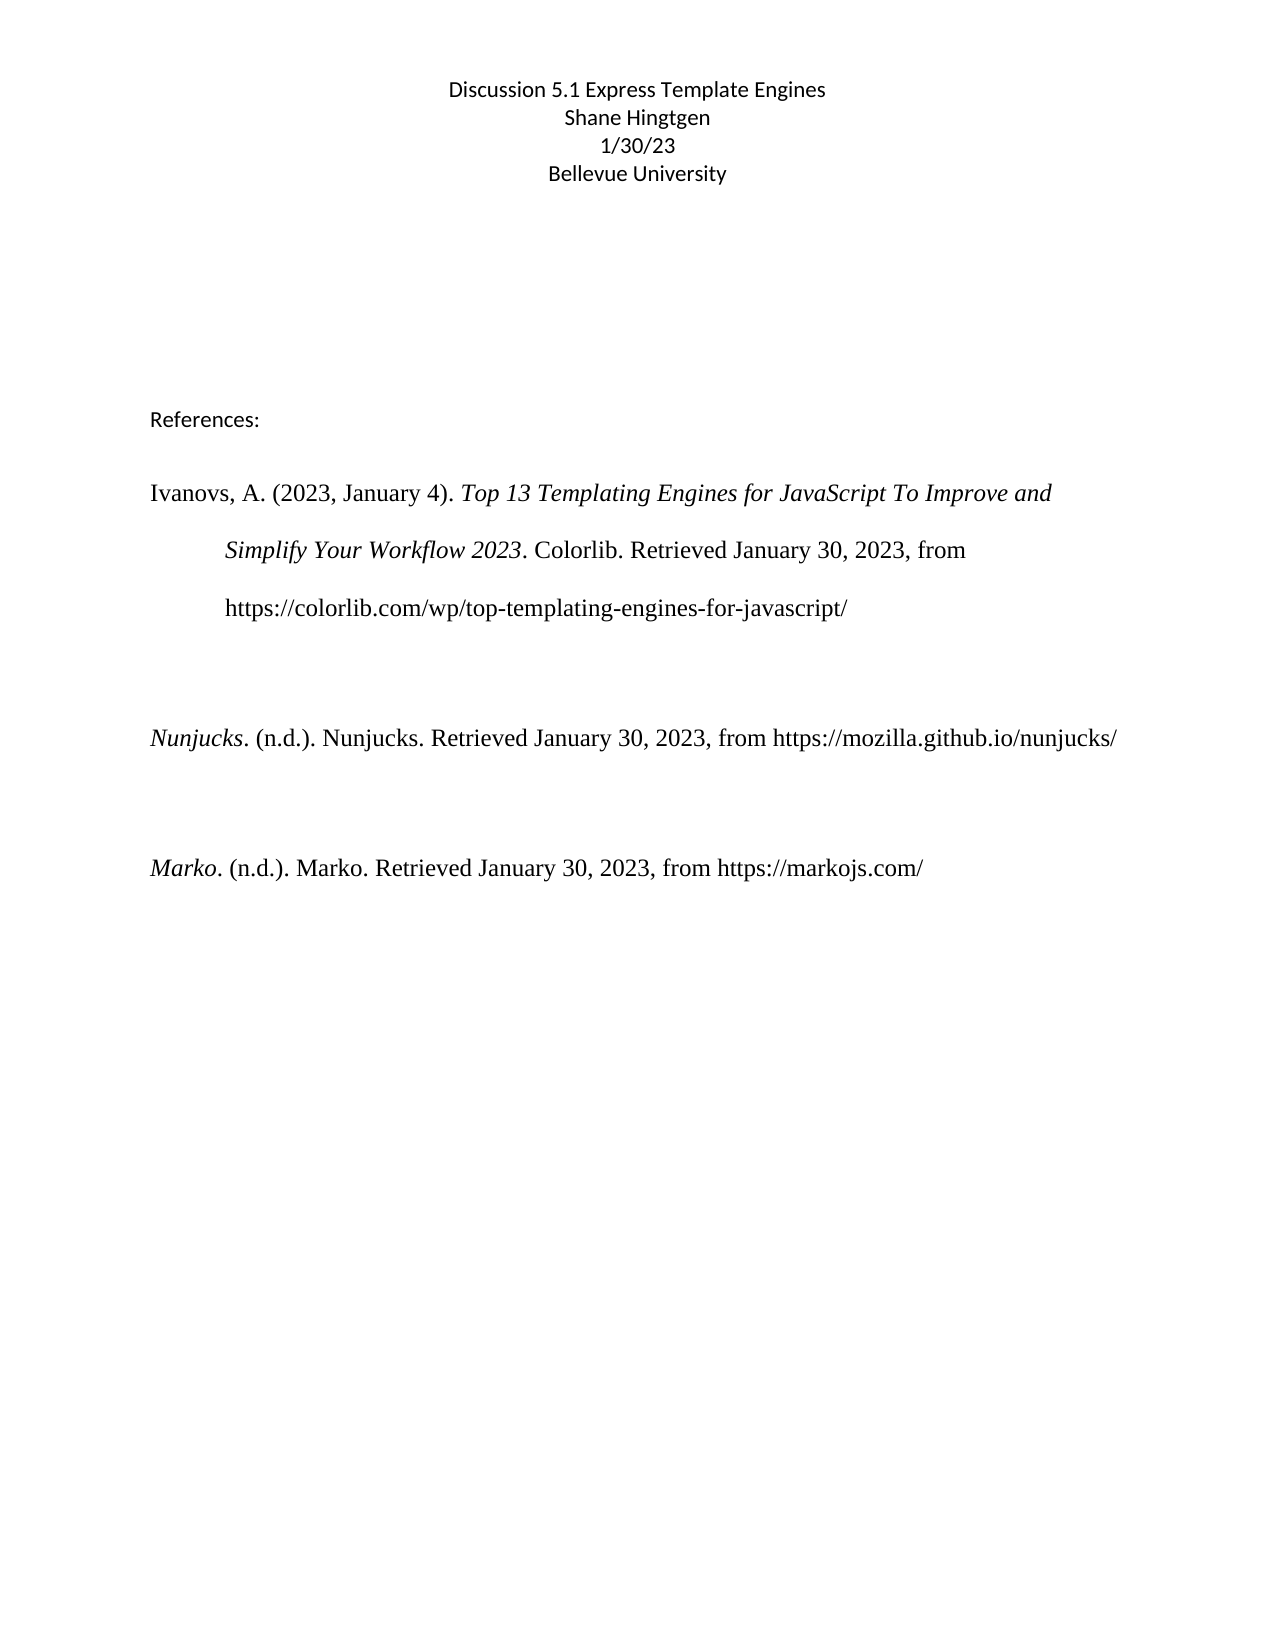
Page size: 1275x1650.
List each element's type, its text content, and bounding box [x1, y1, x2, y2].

text Nunjucks. (n.d.). Nunjucks. Retrieved January 30, 2023, from https://mozilla.github.io/nunjucks/ [150, 723, 1125, 752]
text References: [150, 405, 1125, 433]
text Marko. (n.d.). Marko. Retrieved January 30, 2023, from https://markojs.com/ [150, 853, 1125, 882]
text Ivanovs, A. (2023, January 4). Top 13 Templating Engines for JavaScript To Improve and Simplify Your Workflow 2023. Colorlib. Retrieved January 30, 2023, from https://colorlib.com/wp/top-templating-engines-for-javascript/ [150, 478, 1125, 622]
